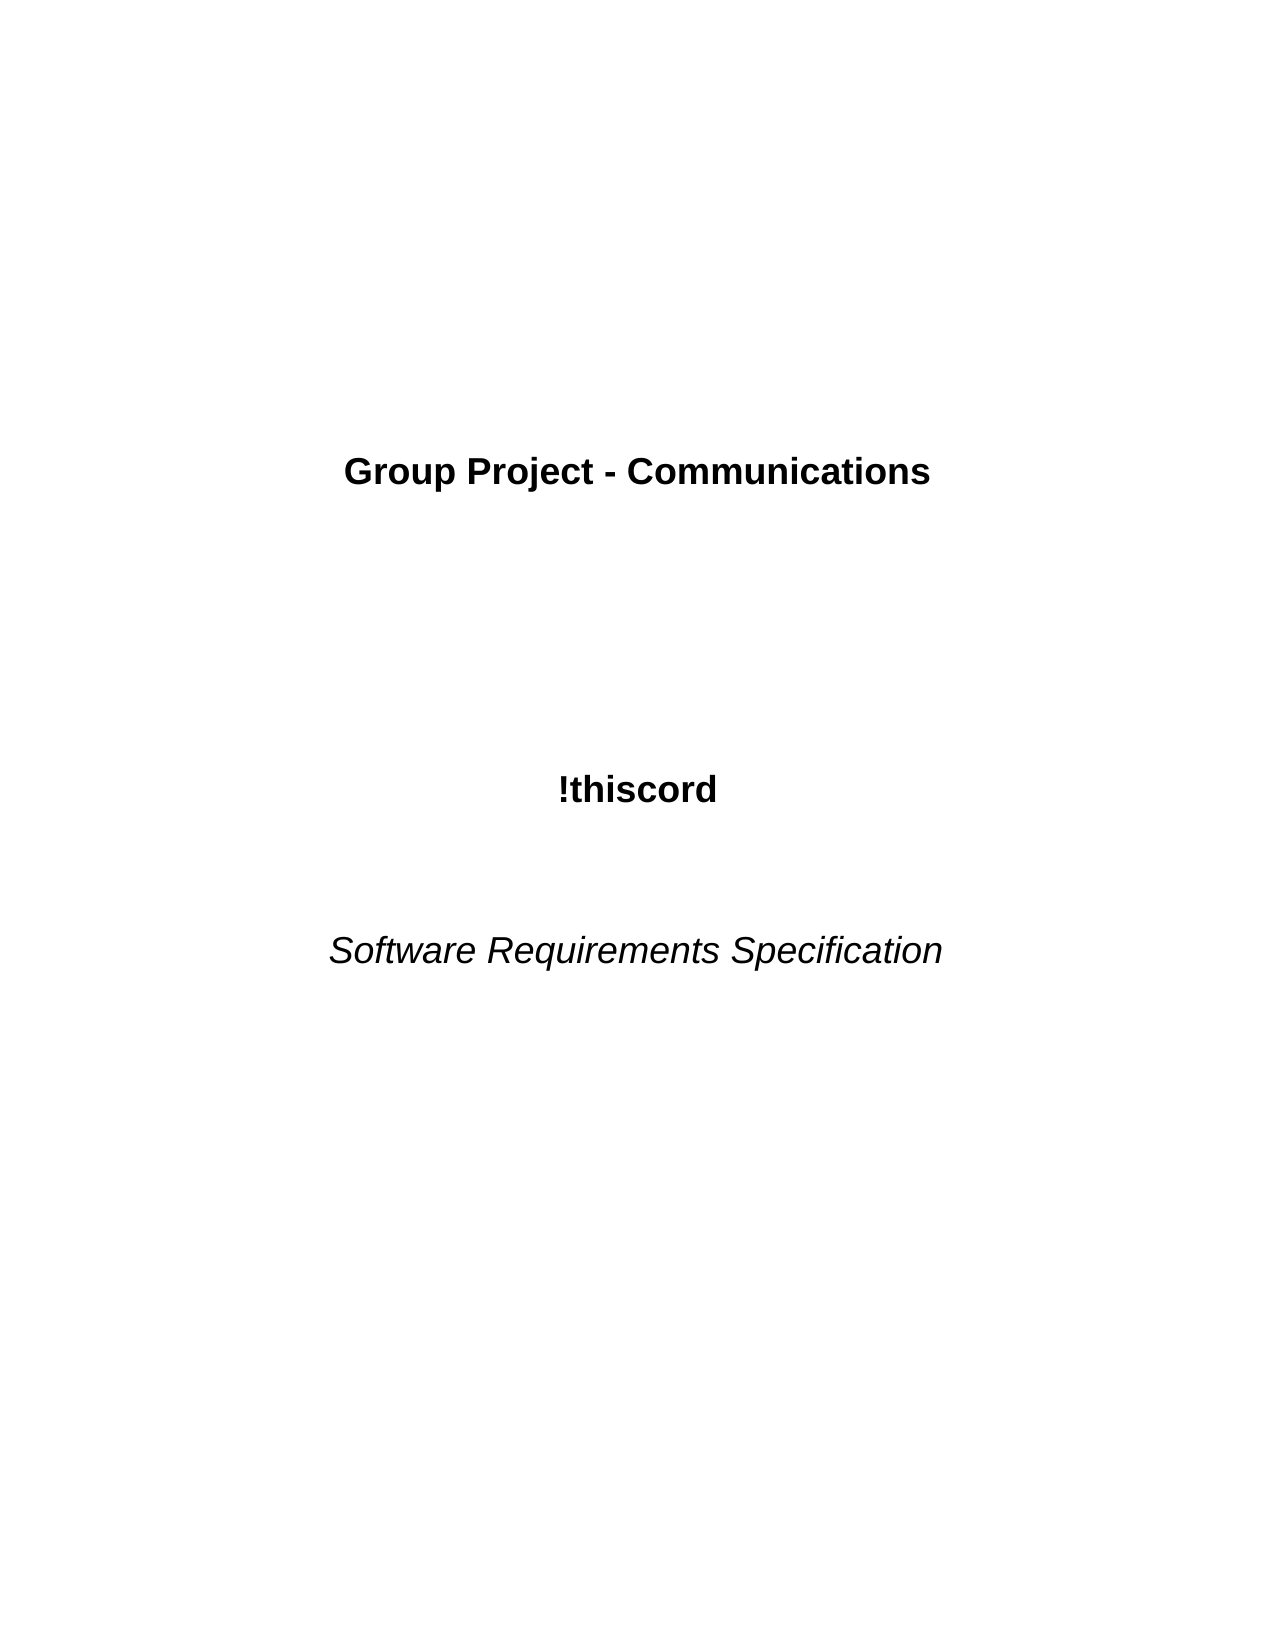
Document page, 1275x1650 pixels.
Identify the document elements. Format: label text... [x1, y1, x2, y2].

subtitle Software Requirements Specification [187, 885, 1087, 1015]
text Group Project - Communications [187, 449, 1087, 492]
text !thiscord [187, 767, 1087, 810]
